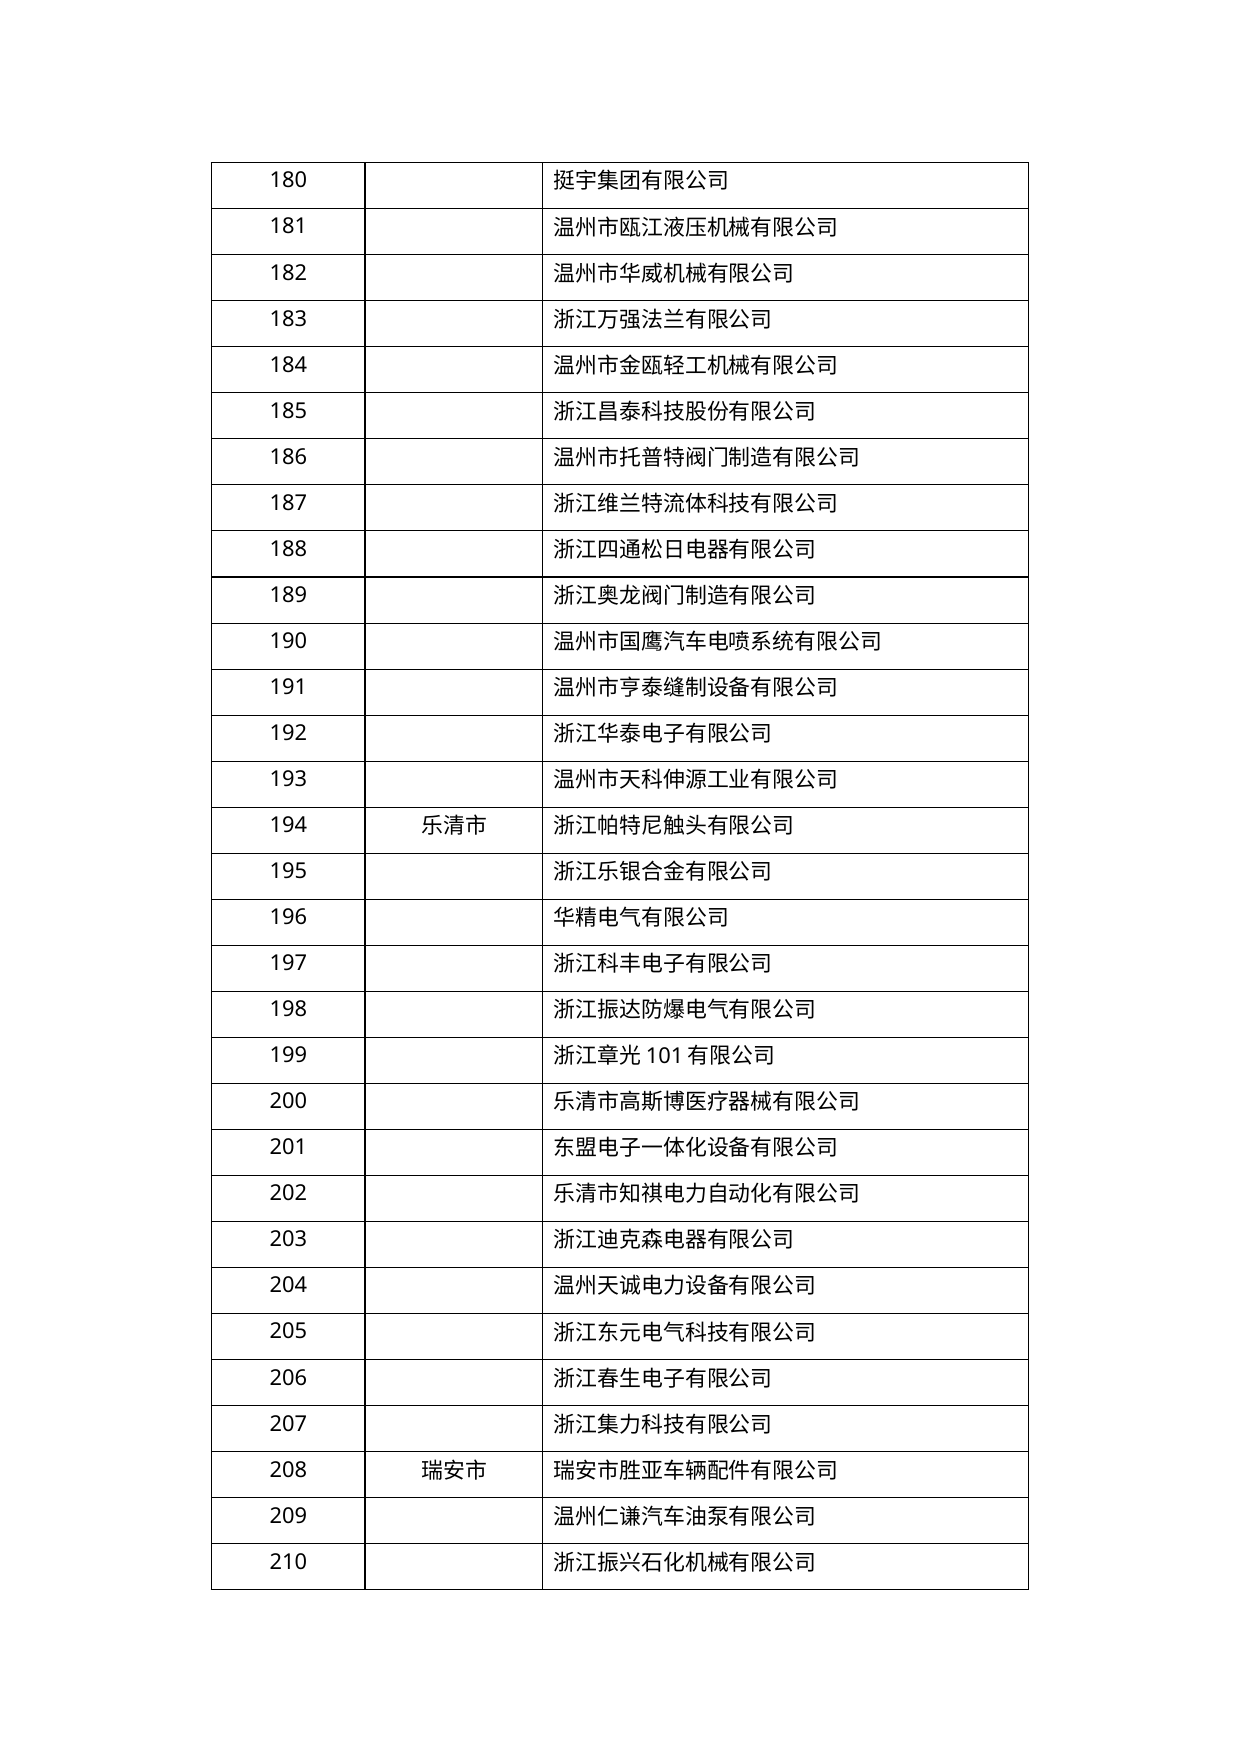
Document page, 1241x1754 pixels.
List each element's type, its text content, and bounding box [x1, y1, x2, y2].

table_cell 挺宇集团有限公司 [543, 163, 1028, 208]
table_cell 浙江维兰特流体科技有限公司 [543, 485, 1028, 530]
table_cell [366, 900, 542, 945]
table_cell [366, 1130, 542, 1175]
table_cell 182 [212, 255, 364, 300]
table_cell [366, 762, 542, 807]
table_cell 188 [212, 531, 364, 576]
table_cell 温州仁谦汽车油泵有限公司 [543, 1498, 1028, 1543]
table_cell 浙江华泰电子有限公司 [543, 716, 1028, 761]
table_cell 温州市天科伸源工业有限公司 [543, 762, 1028, 807]
table_cell 温州天诚电力设备有限公司 [543, 1268, 1028, 1313]
table_cell 204 [212, 1268, 364, 1313]
table_cell 浙江科丰电子有限公司 [543, 946, 1028, 991]
table_cell [366, 301, 542, 346]
table_cell 浙江四通松日电器有限公司 [543, 531, 1028, 576]
table_cell 浙江集力科技有限公司 [543, 1406, 1028, 1451]
table_cell 浙江昌泰科技股份有限公司 [543, 393, 1028, 438]
table_cell 187 [212, 485, 364, 530]
table_cell 181 [212, 209, 364, 254]
table_cell [366, 1314, 542, 1359]
table_cell [366, 670, 542, 714]
table_cell [366, 992, 542, 1037]
table_cell [366, 1360, 542, 1405]
table_cell 203 [212, 1222, 364, 1267]
table_cell 浙江奥龙阀门制造有限公司 [543, 578, 1028, 622]
table_cell 东盟电子一体化设备有限公司 [543, 1130, 1028, 1175]
table_cell [366, 1498, 542, 1543]
table_cell 201 [212, 1130, 364, 1175]
table_cell [366, 624, 542, 668]
table_cell [366, 716, 542, 761]
table_cell 193 [212, 762, 364, 807]
table_cell 192 [212, 716, 364, 761]
table_cell [366, 1084, 542, 1129]
table_cell [366, 1038, 542, 1083]
table_cell 209 [212, 1498, 364, 1543]
table_cell [366, 163, 542, 208]
table_cell 温州市金瓯轻工机械有限公司 [543, 347, 1028, 392]
table_cell [366, 854, 542, 899]
table_cell 191 [212, 670, 364, 714]
table_cell 190 [212, 624, 364, 668]
table_cell 浙江振兴石化机械有限公司 [543, 1544, 1028, 1589]
table_cell 华精电气有限公司 [543, 900, 1028, 945]
table_cell [366, 531, 542, 576]
table_cell [366, 578, 542, 622]
table_cell 207 [212, 1406, 364, 1451]
table_cell 浙江万强法兰有限公司 [543, 301, 1028, 346]
table_cell 195 [212, 854, 364, 899]
table_cell 196 [212, 900, 364, 945]
table_cell 180 [212, 163, 364, 208]
table_cell 185 [212, 393, 364, 438]
table_cell 198 [212, 992, 364, 1037]
table_cell [366, 1544, 542, 1589]
table_cell 乐清市 [366, 808, 542, 853]
table_cell 208 [212, 1452, 364, 1497]
table_cell 浙江帕特尼触头有限公司 [543, 808, 1028, 853]
table_cell [366, 393, 542, 438]
table_cell 温州市国鹰汽车电喷系统有限公司 [543, 624, 1028, 668]
table_cell 197 [212, 946, 364, 991]
table_cell [366, 439, 542, 484]
table_cell [366, 1406, 542, 1451]
table_cell 189 [212, 578, 364, 622]
table_cell 温州市华威机械有限公司 [543, 255, 1028, 300]
table_cell 浙江春生电子有限公司 [543, 1360, 1028, 1405]
table_cell 浙江振达防爆电气有限公司 [543, 992, 1028, 1037]
table_cell 温州市托普特阀门制造有限公司 [543, 439, 1028, 484]
table_cell 浙江东元电气科技有限公司 [543, 1314, 1028, 1359]
table_cell 浙江迪克森电器有限公司 [543, 1222, 1028, 1267]
table_cell 199 [212, 1038, 364, 1083]
table_cell 186 [212, 439, 364, 484]
table_cell 184 [212, 347, 364, 392]
table_cell 200 [212, 1084, 364, 1129]
table_cell 206 [212, 1360, 364, 1405]
table_cell 温州市瓯江液压机械有限公司 [543, 209, 1028, 254]
table_cell 浙江乐银合金有限公司 [543, 854, 1028, 899]
table_cell 210 [212, 1544, 364, 1589]
table_cell [366, 485, 542, 530]
table_cell 温州市亨泰缝制设备有限公司 [543, 670, 1028, 714]
table_cell 183 [212, 301, 364, 346]
table_cell 乐清市高斯博医疗器械有限公司 [543, 1084, 1028, 1129]
table_cell [366, 255, 542, 300]
table_cell 乐清市知祺电力自动化有限公司 [543, 1176, 1028, 1221]
table_cell [366, 1268, 542, 1313]
table_cell 194 [212, 808, 364, 853]
table_cell 202 [212, 1176, 364, 1221]
table_cell 浙江章光101有限公司 [543, 1038, 1028, 1083]
table_cell [366, 1176, 542, 1221]
table_cell [366, 209, 542, 254]
table_cell [366, 347, 542, 392]
table_cell 瑞安市 [366, 1452, 542, 1497]
table_cell [366, 1222, 542, 1267]
table_cell [366, 946, 542, 991]
table_cell 瑞安市胜亚车辆配件有限公司 [543, 1452, 1028, 1497]
table_cell 205 [212, 1314, 364, 1359]
